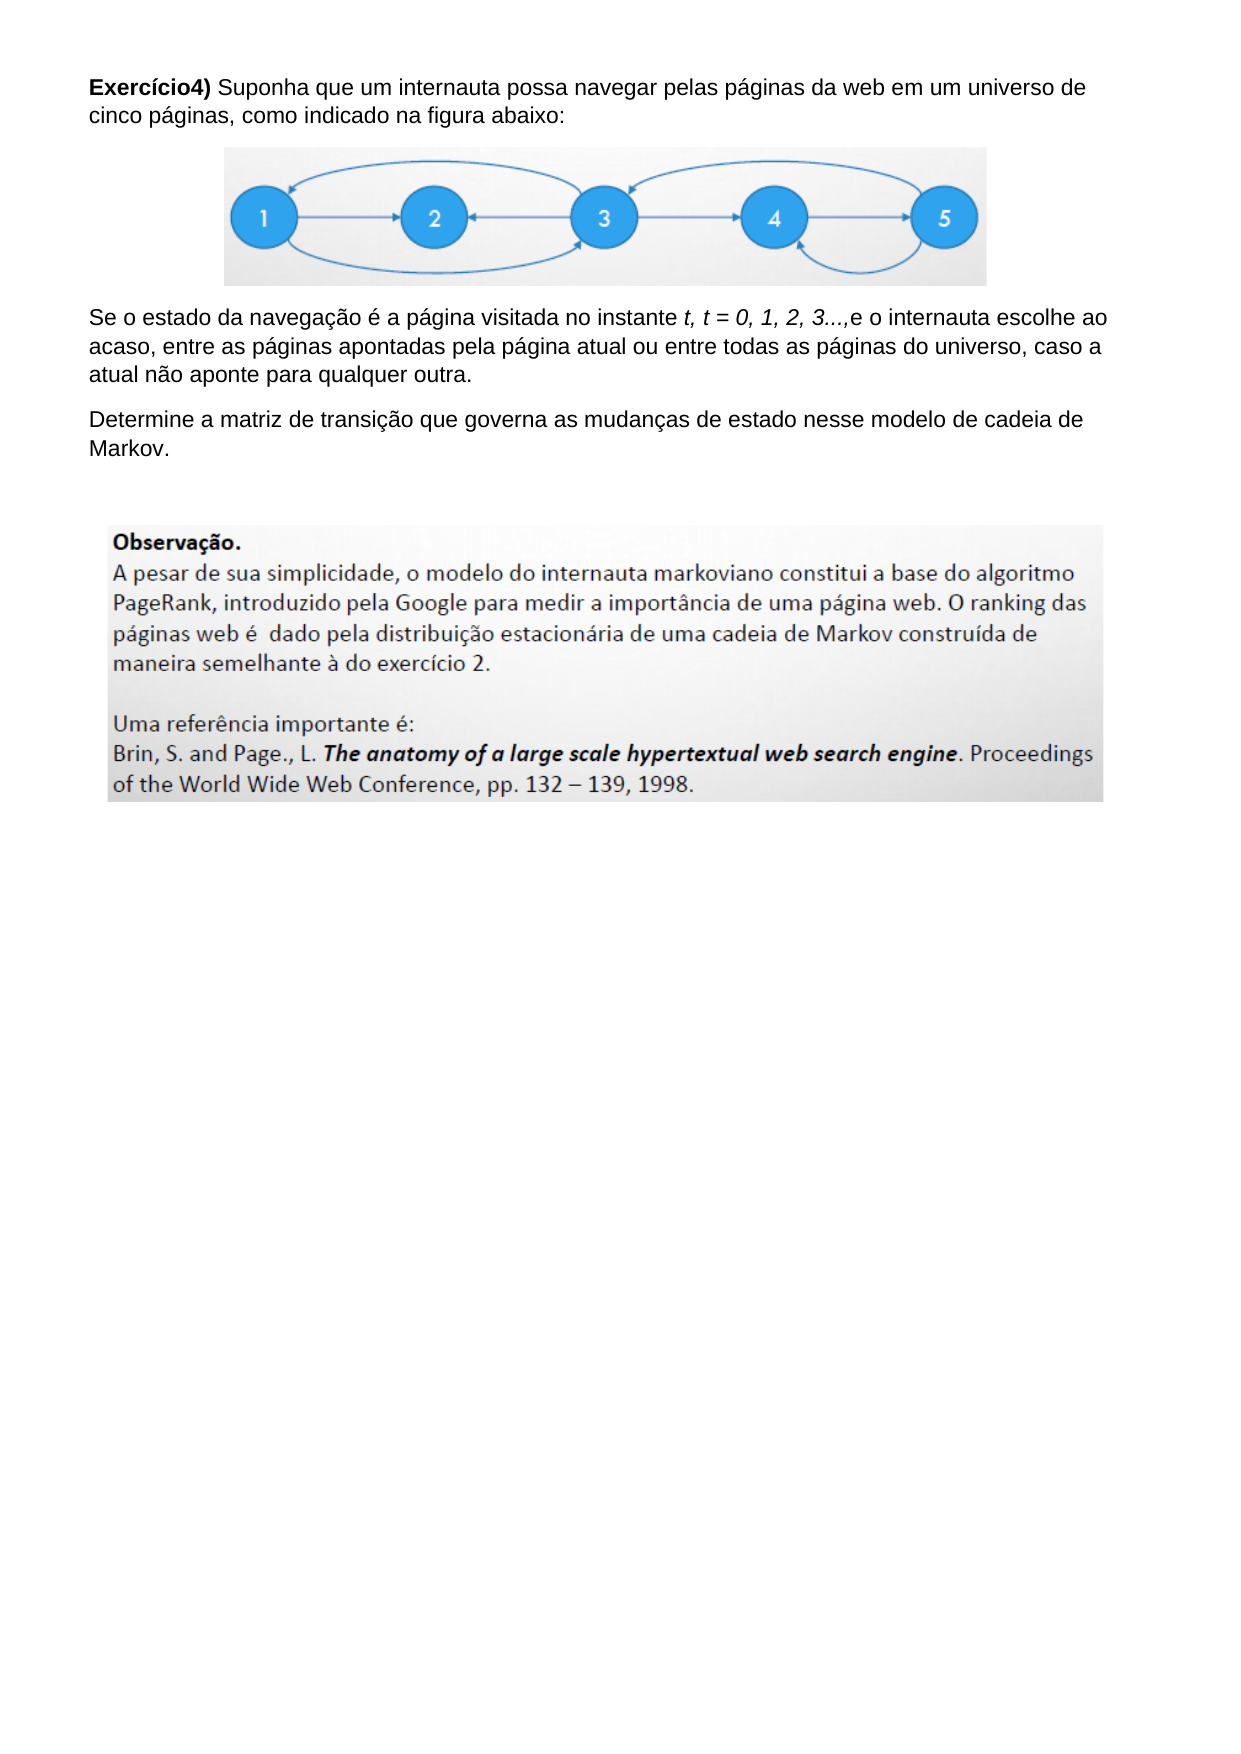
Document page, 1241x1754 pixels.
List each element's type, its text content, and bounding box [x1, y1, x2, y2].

text Exercício4) Suponha que um internauta possa navegar pelas páginas da web em um universo de cinco páginas, como indicado na figura abaixo: [89, 74, 1122, 129]
text Determine a matriz de transição que governa as mudanças de estado nesse modelo de cadeia de Markov. [89, 406, 1122, 461]
text Se o estado da navegação é a página visitada no instante t, t = 0, 1, 2, 3...,e o internauta escolhe ao acaso, entre as páginas apontadas pela página atual ou entre todas as páginas do universo, caso a atual não aponte para qualquer outra. [89, 304, 1122, 387]
